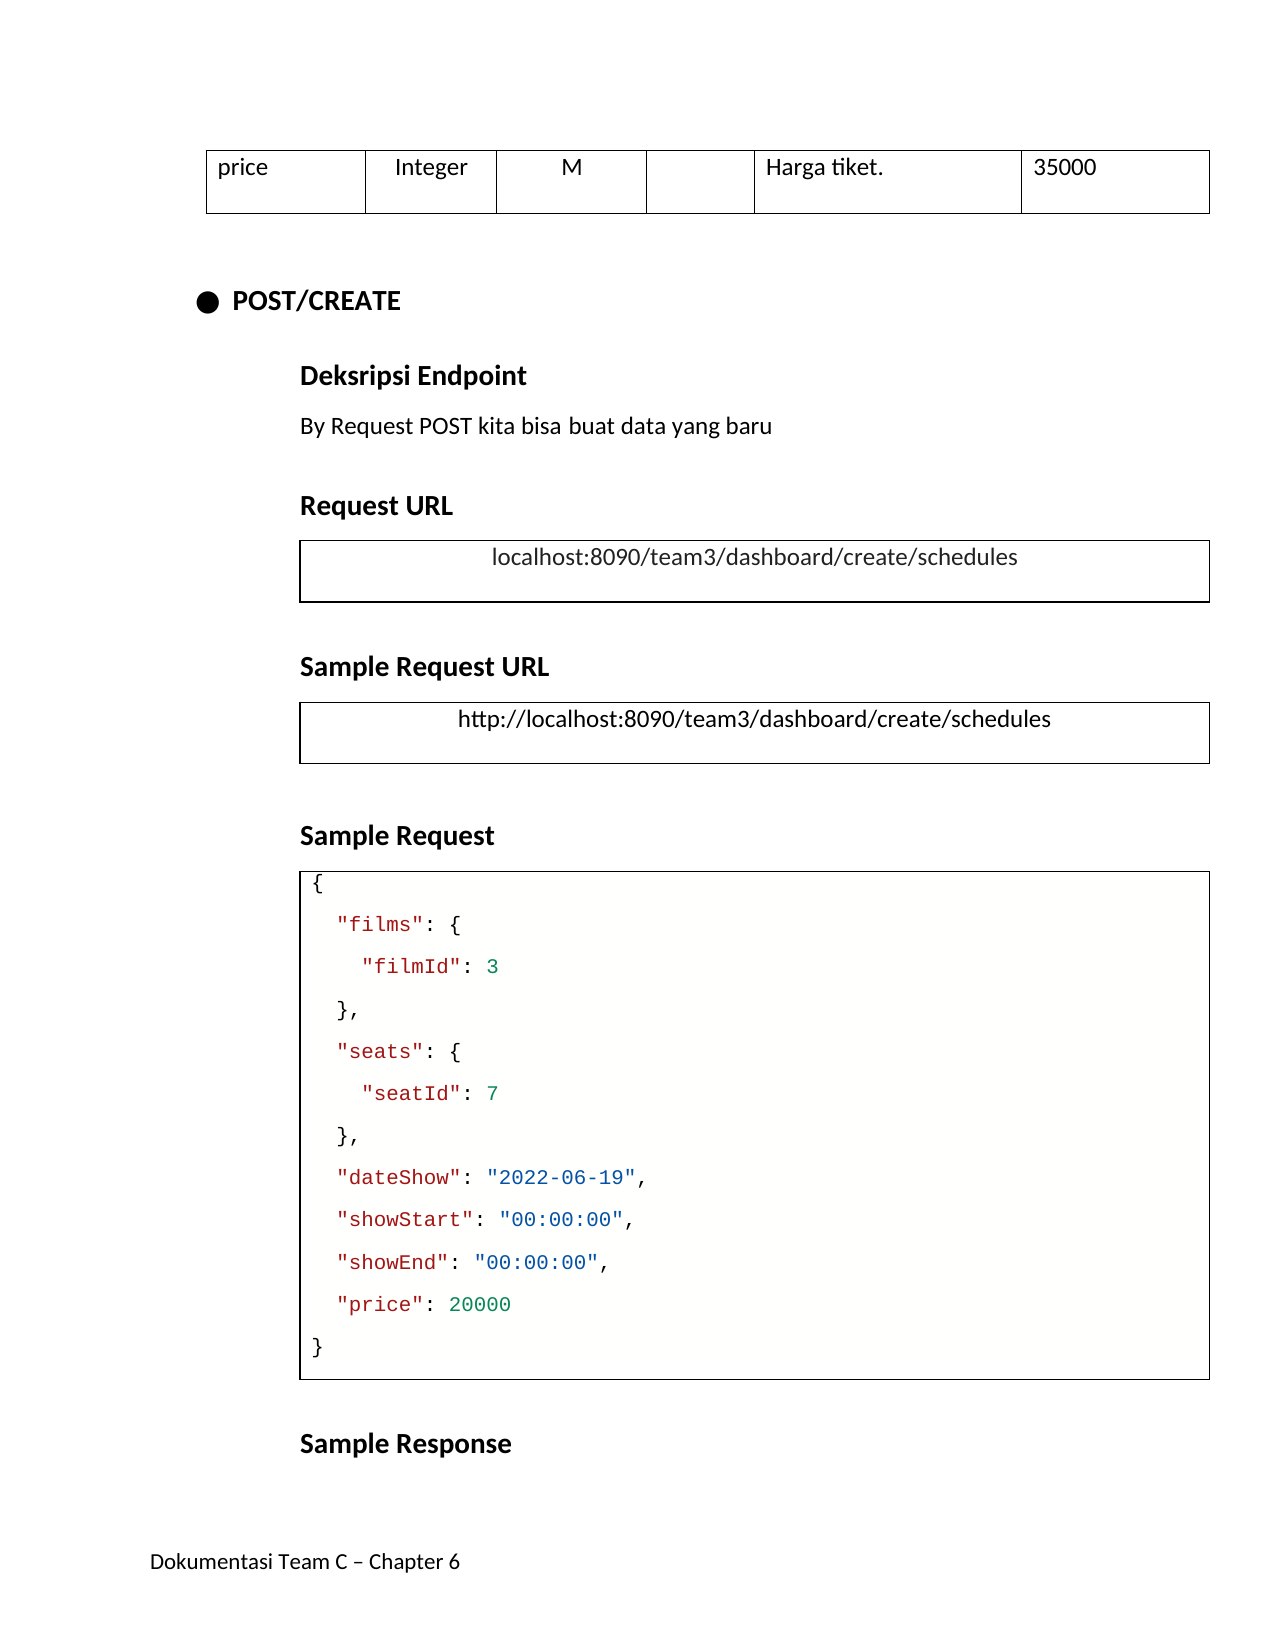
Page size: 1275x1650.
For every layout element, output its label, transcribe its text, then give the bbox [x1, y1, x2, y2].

table_header localhost:8090/team3/dashboard/create/schedules [301, 541, 1209, 601]
list POST/CREATE [195, 267, 1125, 327]
table_cell 35000 [1022, 151, 1209, 212]
text Sample Response [300, 1425, 1125, 1461]
table_cell [647, 151, 754, 212]
table_cell Integer [366, 151, 496, 212]
table_header http://localhost:8090/team3/dashboard/create/schedules [301, 703, 1209, 763]
table_cell price [207, 151, 365, 212]
table_cell Harga tiket. [755, 151, 1021, 212]
text Sample Request URL [300, 648, 1125, 684]
text By Request POST kita bisa buat data yang baru [300, 410, 1125, 441]
text Request URL [300, 487, 1125, 522]
table_header { "films": { "filmId": 3 }, "seats": { "seatId": 7 }, "dateShow": "2022-06-19", "showStart": "00:00:00", "showEnd": "00:00:00", "price": 20000 } [301, 872, 1209, 1378]
table_cell M [497, 151, 646, 212]
text Deksripsi Endpoint [300, 357, 1125, 392]
text Sample Request [300, 817, 1125, 853]
